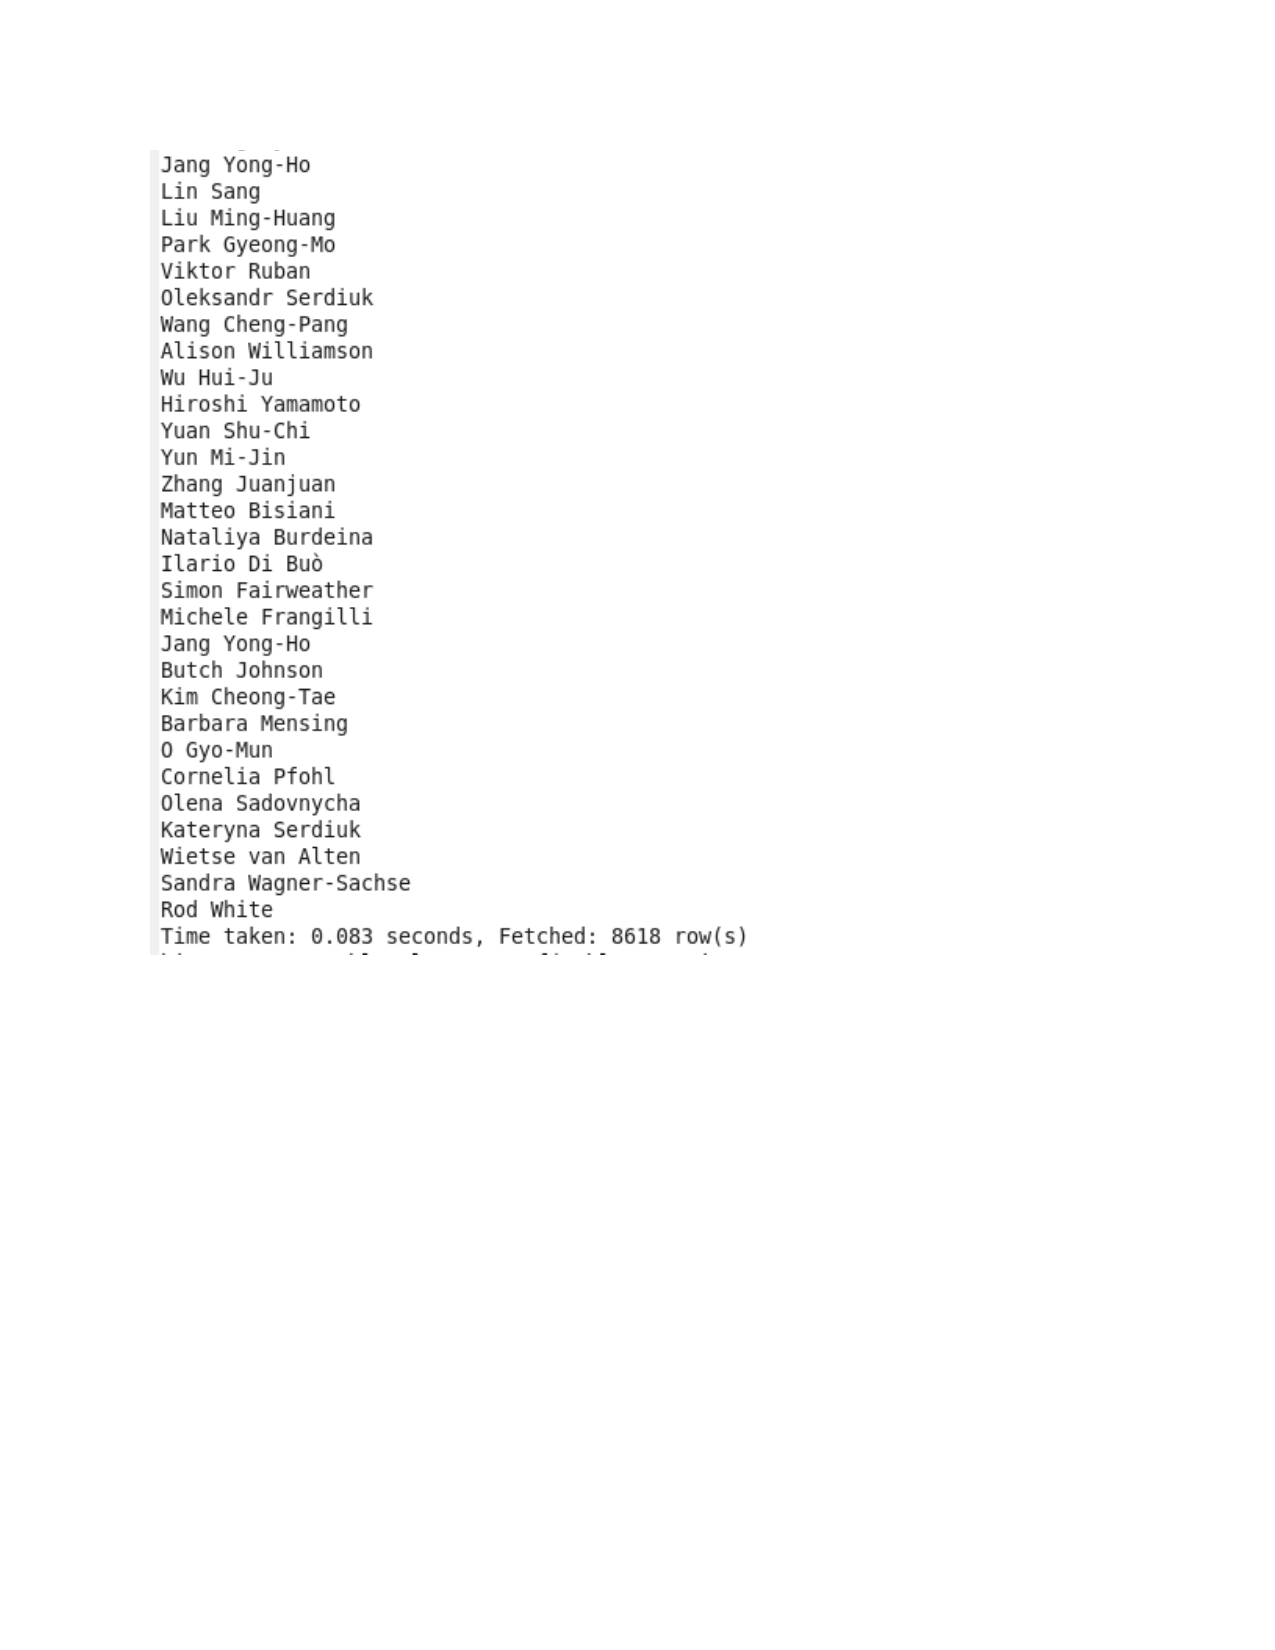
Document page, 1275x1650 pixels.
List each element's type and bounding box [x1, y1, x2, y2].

picture [150, 150, 782, 955]
